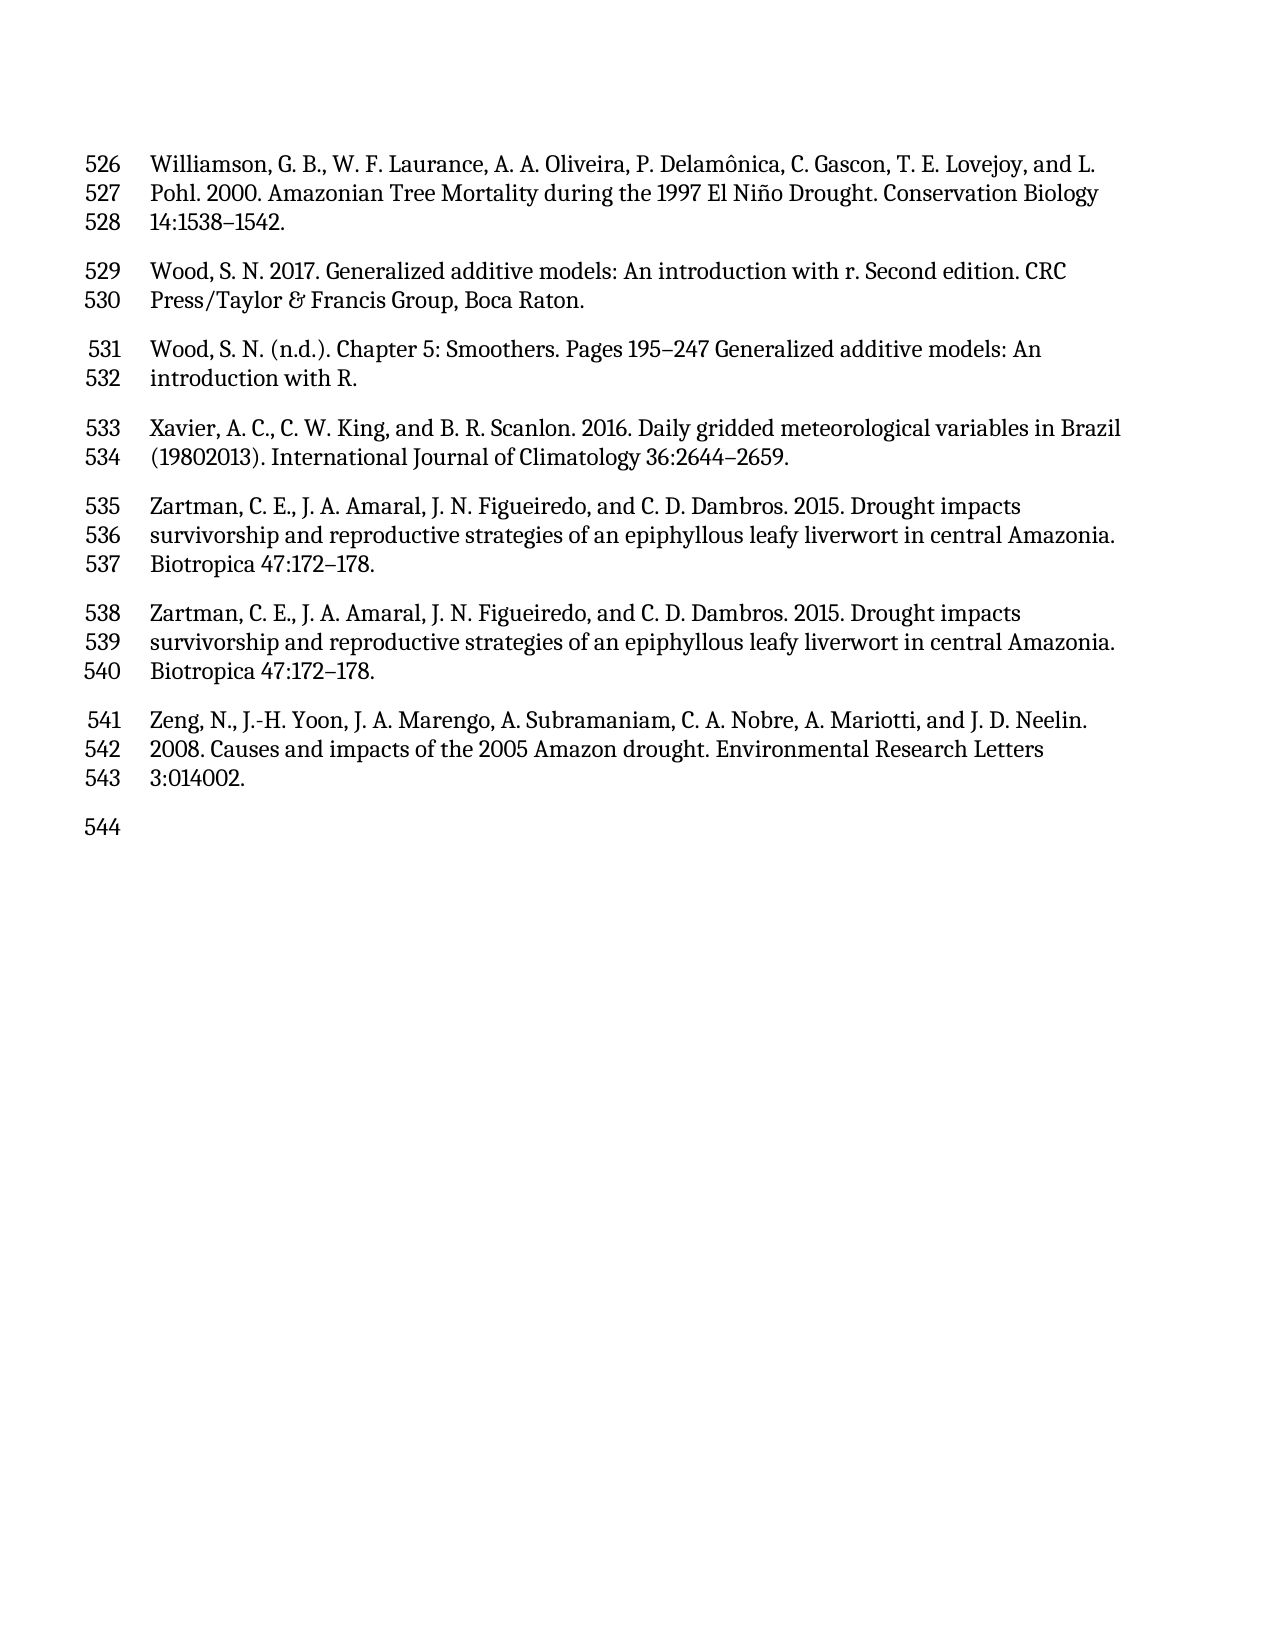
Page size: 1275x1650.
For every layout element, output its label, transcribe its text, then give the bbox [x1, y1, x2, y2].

text Zartman, C. E., J. A. Amaral, J. N. Figueiredo, and C. D. Dambros. 2015. Drought impacts survivorship and reproductive strategies of an epiphyllous leafy liverwort in central Amazonia. Biotropica 47:172–178. [150, 492, 1125, 578]
text Wood, S. N. 2017. Generalized additive models: An introduction with r. Second edition. CRC Press/Taylor & Francis Group, Boca Raton. [150, 257, 1125, 314]
text Xavier, A. C., C. W. King, and B. R. Scanlon. 2016. Daily gridded meteorological variables in Brazil (19802013). International Journal of Climatology 36:2644–2659. [150, 414, 1125, 471]
text Zartman, C. E., J. A. Amaral, J. N. Figueiredo, and C. D. Dambros. 2015. Drought impacts survivorship and reproductive strategies of an epiphyllous leafy liverwort in central Amazonia. Biotropica 47:172–178. [150, 599, 1125, 685]
text Williamson, G. B., W. F. Laurance, A. A. Oliveira, P. Delamônica, C. Gascon, T. E. Lovejoy, and L. Pohl. 2000. Amazonian Tree Mortality during the 1997 El Niño Drought. Conservation Biology 14:1538–1542. [150, 150, 1125, 236]
text Wood, S. N. (n.d.). Chapter 5: Smoothers. Pages 195–247 Generalized additive models: An introduction with R. [150, 335, 1125, 393]
text Zeng, N., J.-H. Yoon, J. A. Marengo, A. Subramaniam, C. A. Nobre, A. Mariotti, and J. D. Neelin. 2008. Causes and impacts of the 2005 Amazon drought. Environmental Research Letters 3:014002. [150, 706, 1125, 792]
